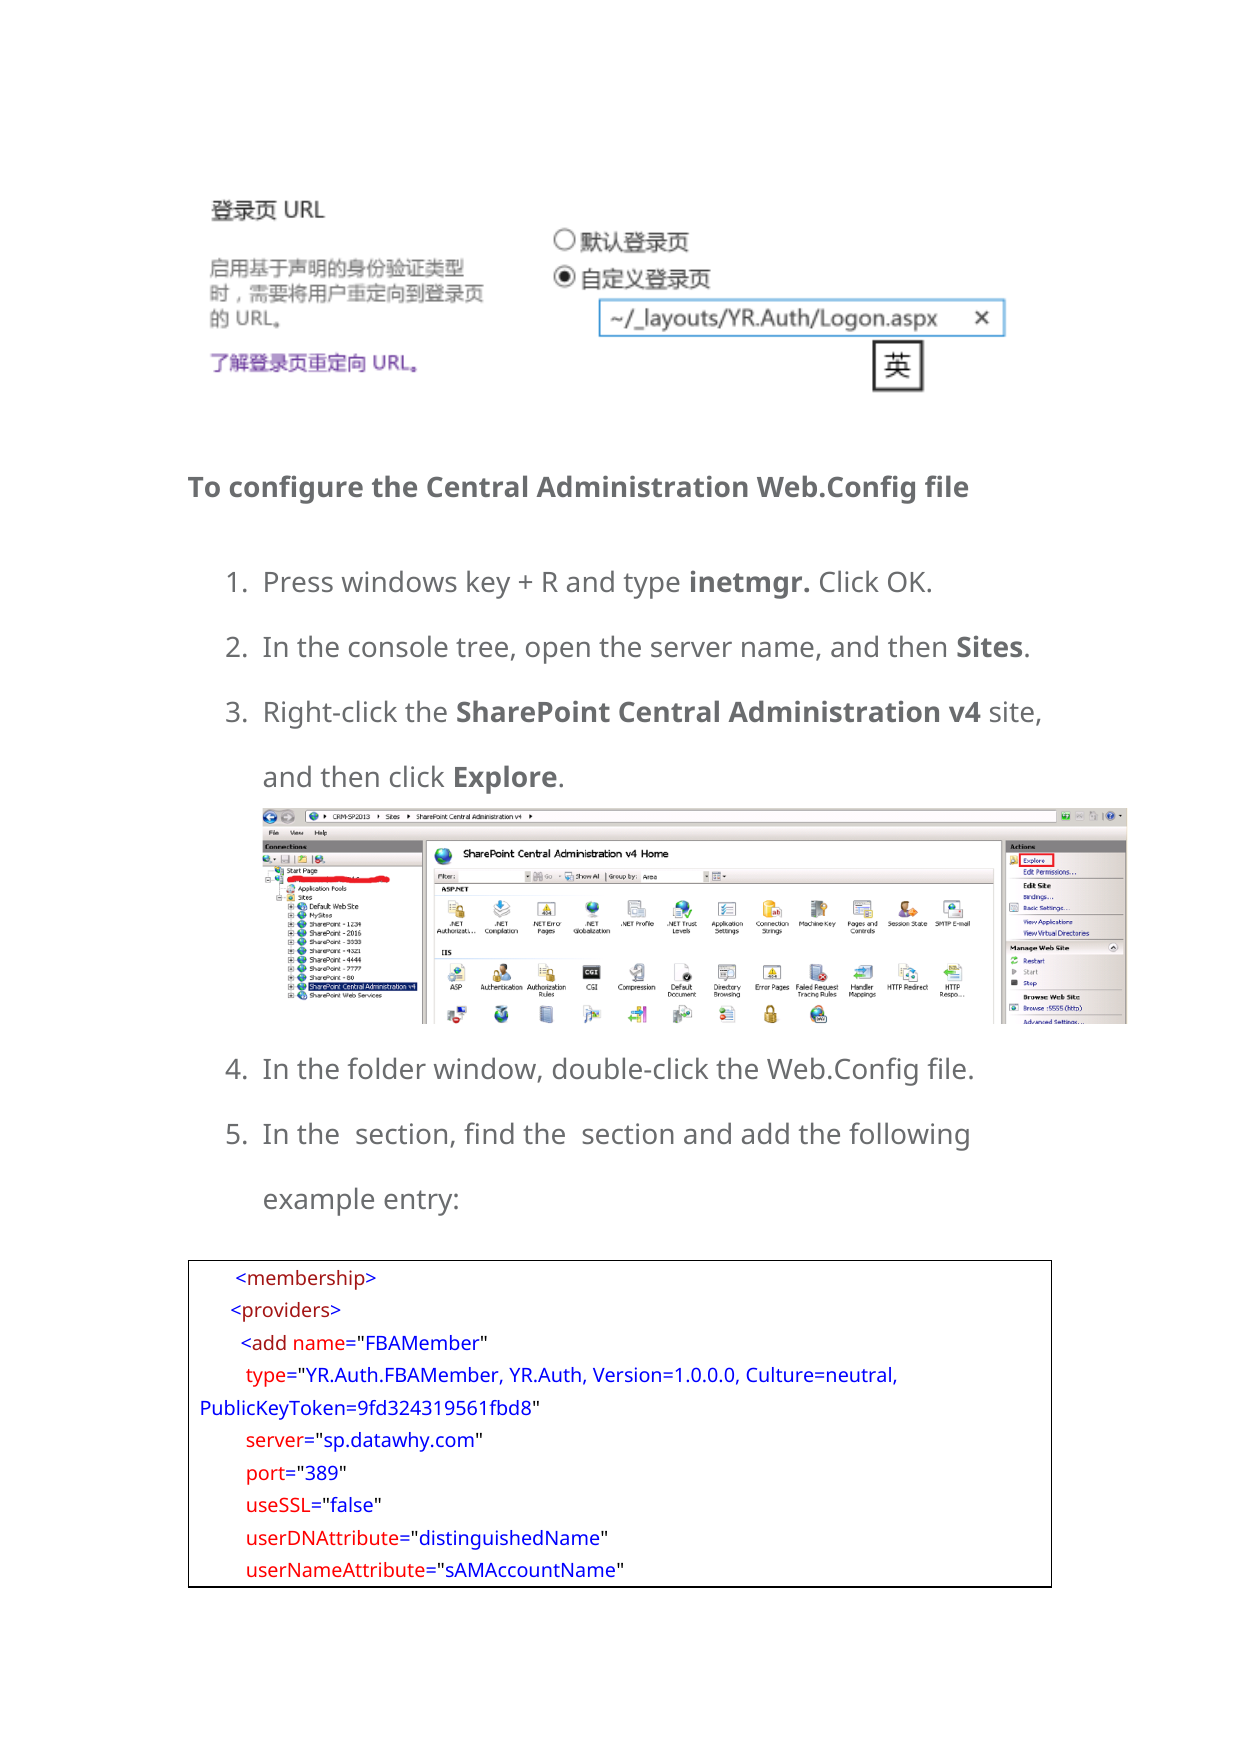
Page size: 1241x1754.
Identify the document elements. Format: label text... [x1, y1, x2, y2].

list Press windows key + R and type inetmgr. Click OK. [225, 549, 1053, 614]
text To configure the Central Administration Web.Config file [187, 454, 1053, 519]
picture [187, 162, 1053, 431]
list In the section, find the section and add the following example entry: [225, 1101, 1053, 1231]
list In the folder window, double-click the Web.Config file. [225, 1036, 1053, 1101]
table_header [189, 1261, 1051, 1586]
list In the console tree, open the server name, and then Sites. [225, 614, 1053, 679]
picture [262, 808, 1128, 1024]
